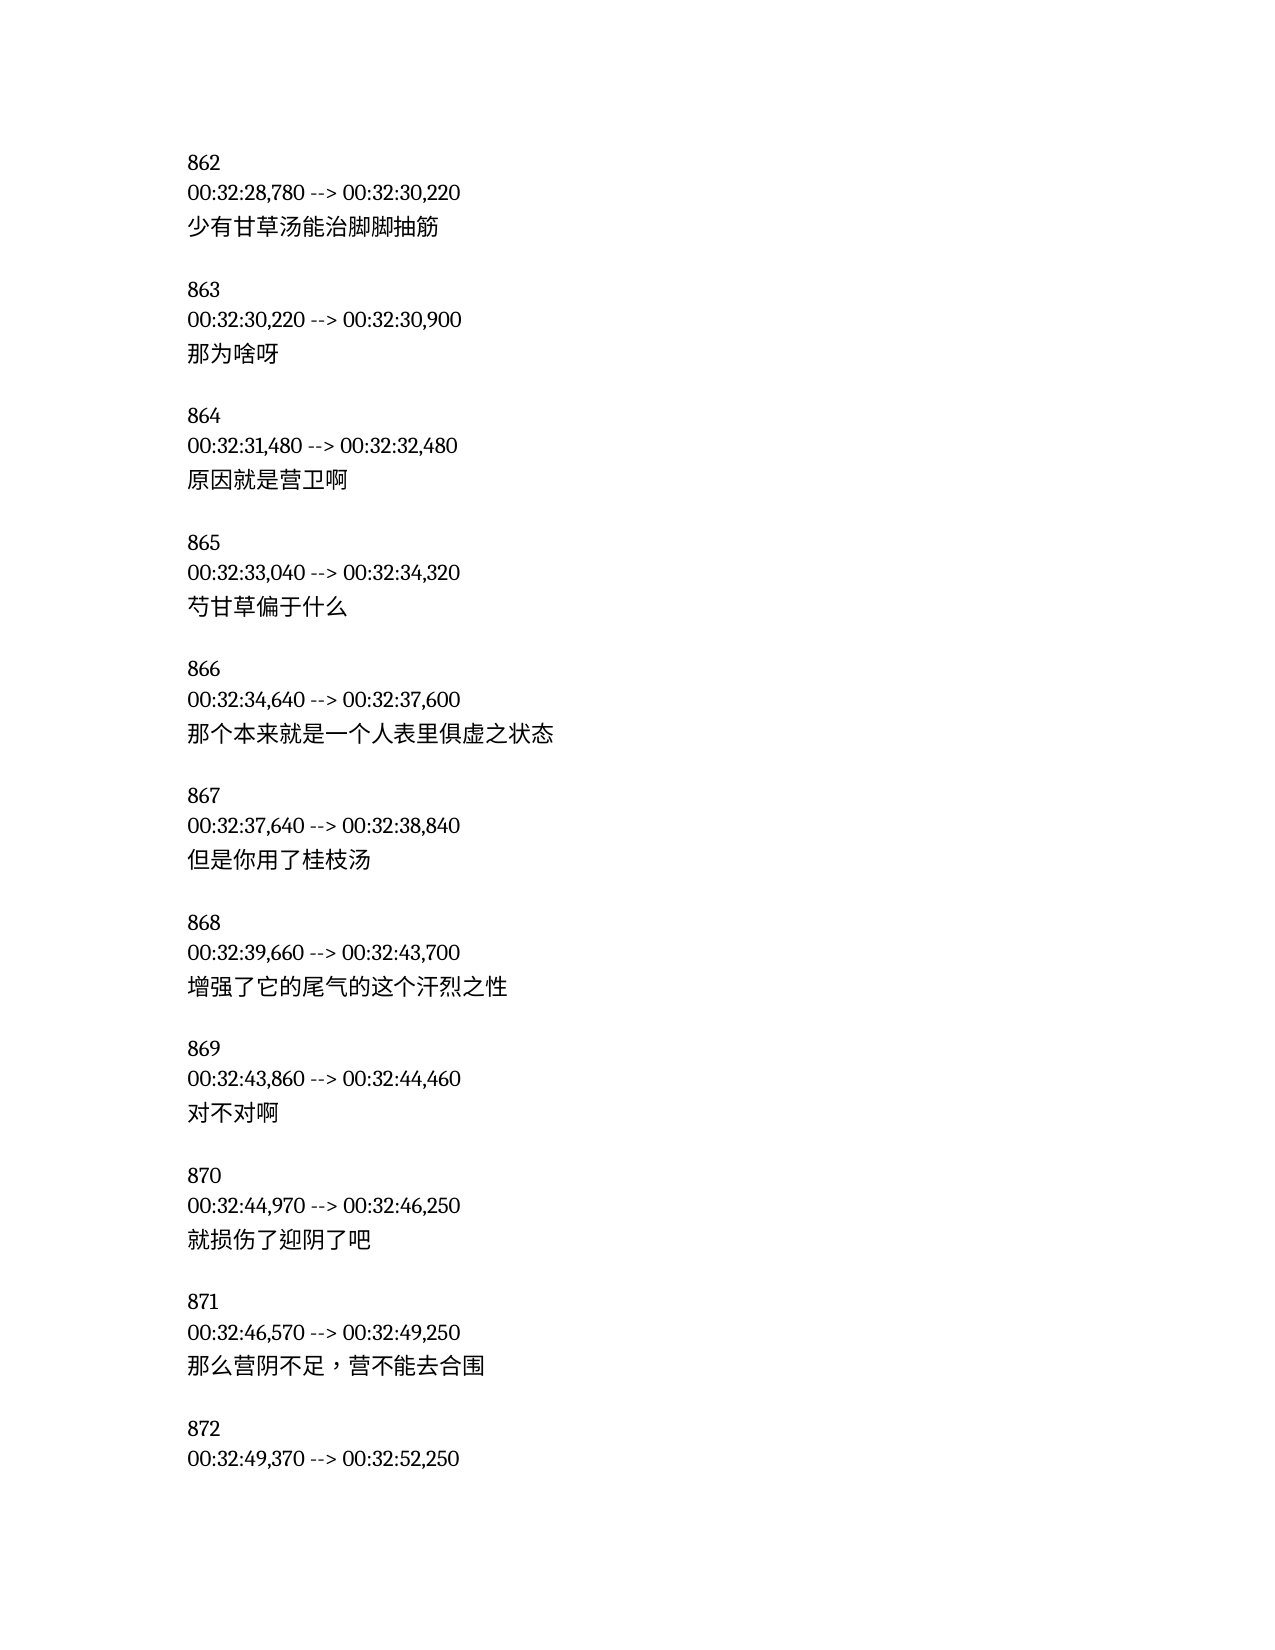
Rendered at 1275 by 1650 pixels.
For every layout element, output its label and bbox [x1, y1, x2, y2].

text [187, 150, 1087, 1472]
